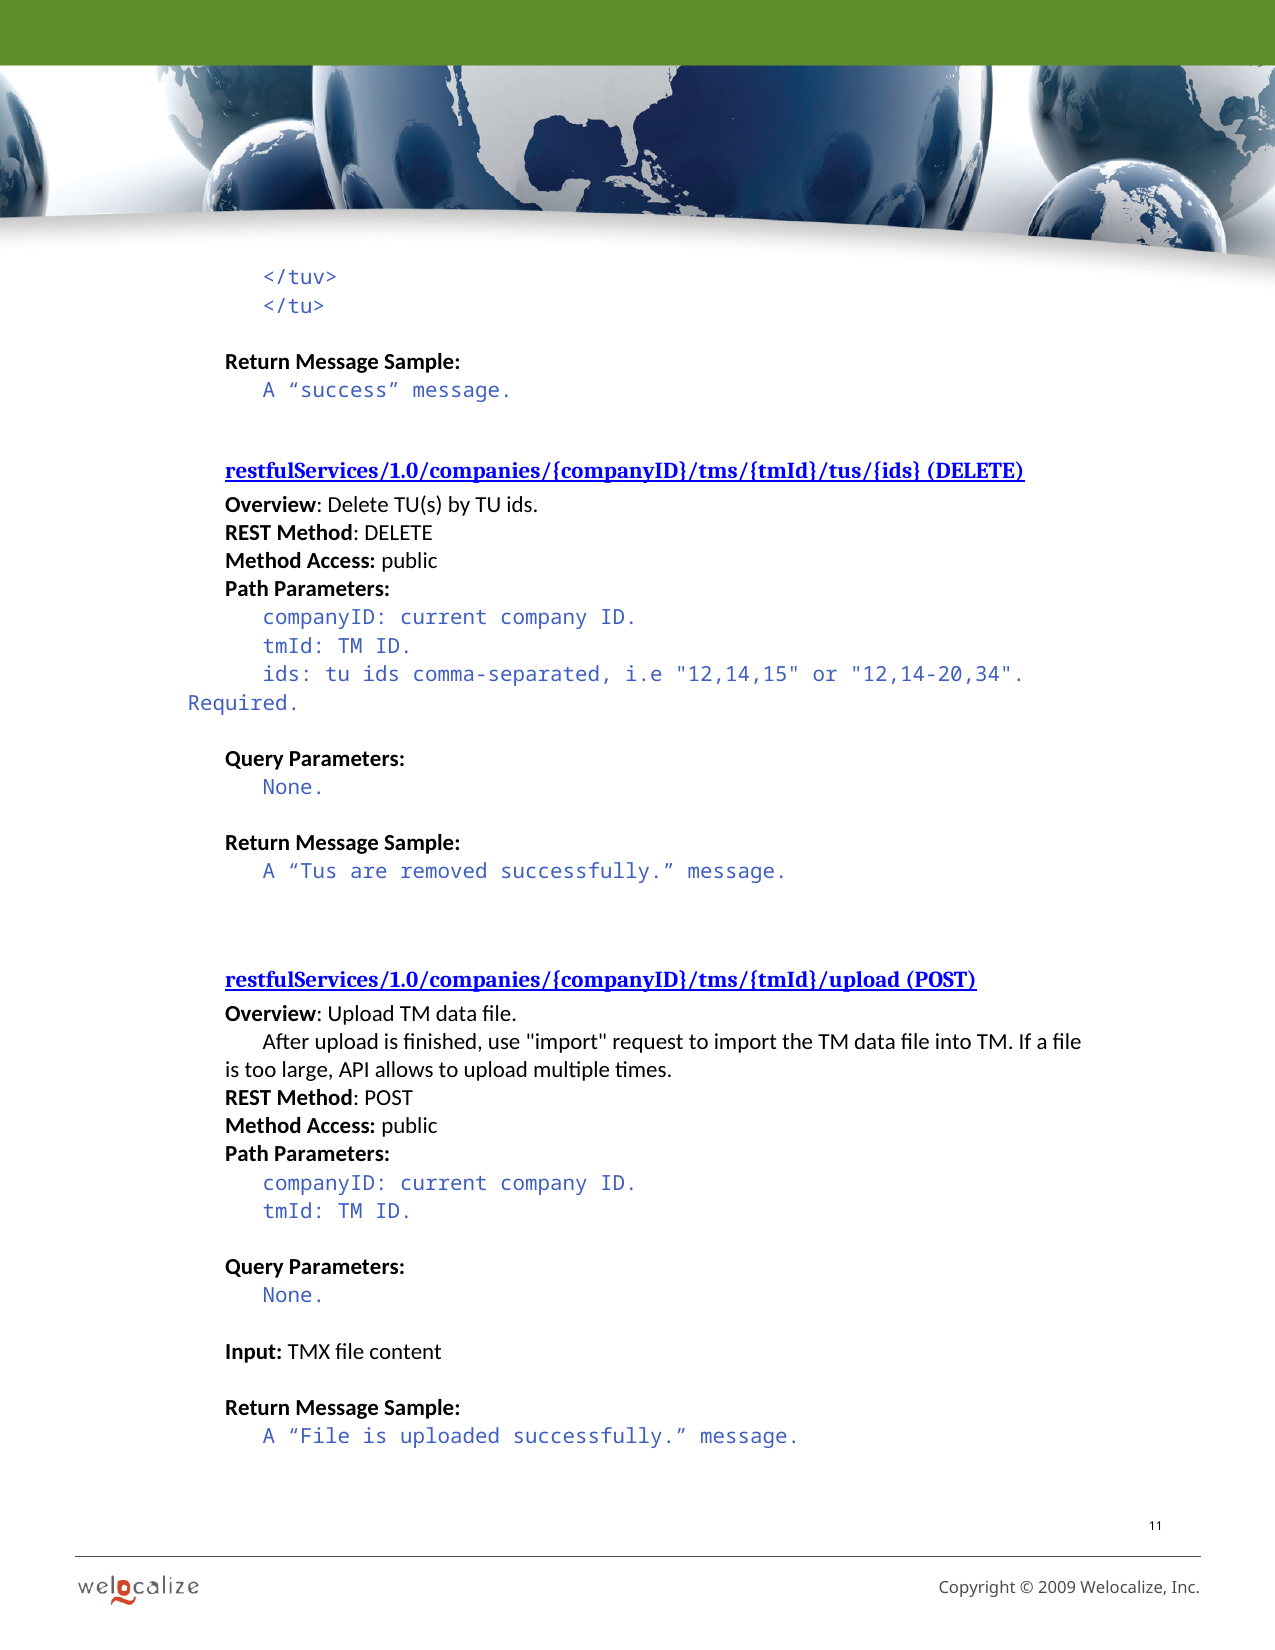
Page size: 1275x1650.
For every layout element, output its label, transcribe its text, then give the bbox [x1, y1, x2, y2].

text </tuv> [187, 262, 1087, 291]
text ids: tu ids comma-separated, i.e "12,14,15" or "12,14-20,34". Required. [187, 659, 1087, 716]
text Query Parameters: [187, 744, 1087, 772]
text tmId: TM ID. [187, 631, 1087, 659]
text tmId: TM ID. [187, 1196, 1087, 1224]
text Overview: Upload TM data file. [187, 999, 1087, 1027]
text Return Message Sample: [187, 1393, 1087, 1421]
text None. [187, 772, 1087, 801]
text Overview: Delete TU(s) by TU ids. [187, 490, 1087, 518]
text None. [187, 1281, 1087, 1309]
text Return Message Sample: [187, 347, 1087, 375]
text Path Parameters: [187, 1139, 1087, 1168]
picture [75, 1568, 210, 1650]
text Path Parameters: [187, 574, 1087, 602]
text </tu> [187, 291, 1087, 319]
text Method Access: public [187, 546, 1087, 574]
text companyID: current company ID. [187, 1168, 1087, 1196]
text REST Method: DELETE [187, 518, 1087, 546]
subtitle restfulServices/1.0/companies/{companyID}/tms/{tmId}/tus/{ids} (DELETE) [187, 458, 1087, 484]
text Input: TMX file content [187, 1337, 1087, 1365]
text Return Message Sample: [187, 828, 1087, 857]
text REST Method: POST [187, 1083, 1087, 1112]
text Query Parameters: [187, 1252, 1087, 1281]
text Method Access: public [187, 1112, 1087, 1139]
picture [0, 0, 1275, 334]
text A “success” message. [187, 375, 1087, 404]
text companyID: current company ID. [187, 602, 1087, 631]
subtitle restfulServices/1.0/companies/{companyID}/tms/{tmId}/upload (POST) [187, 967, 1087, 993]
text A “Tus are removed successfully.” message. [187, 857, 1087, 885]
text A “File is uploaded successfully.” message. [187, 1421, 1087, 1449]
text After upload is finished, use "import" request to import the TM data file into TM. If a file is too large, API allows to upload multiple times. [225, 1027, 1087, 1083]
